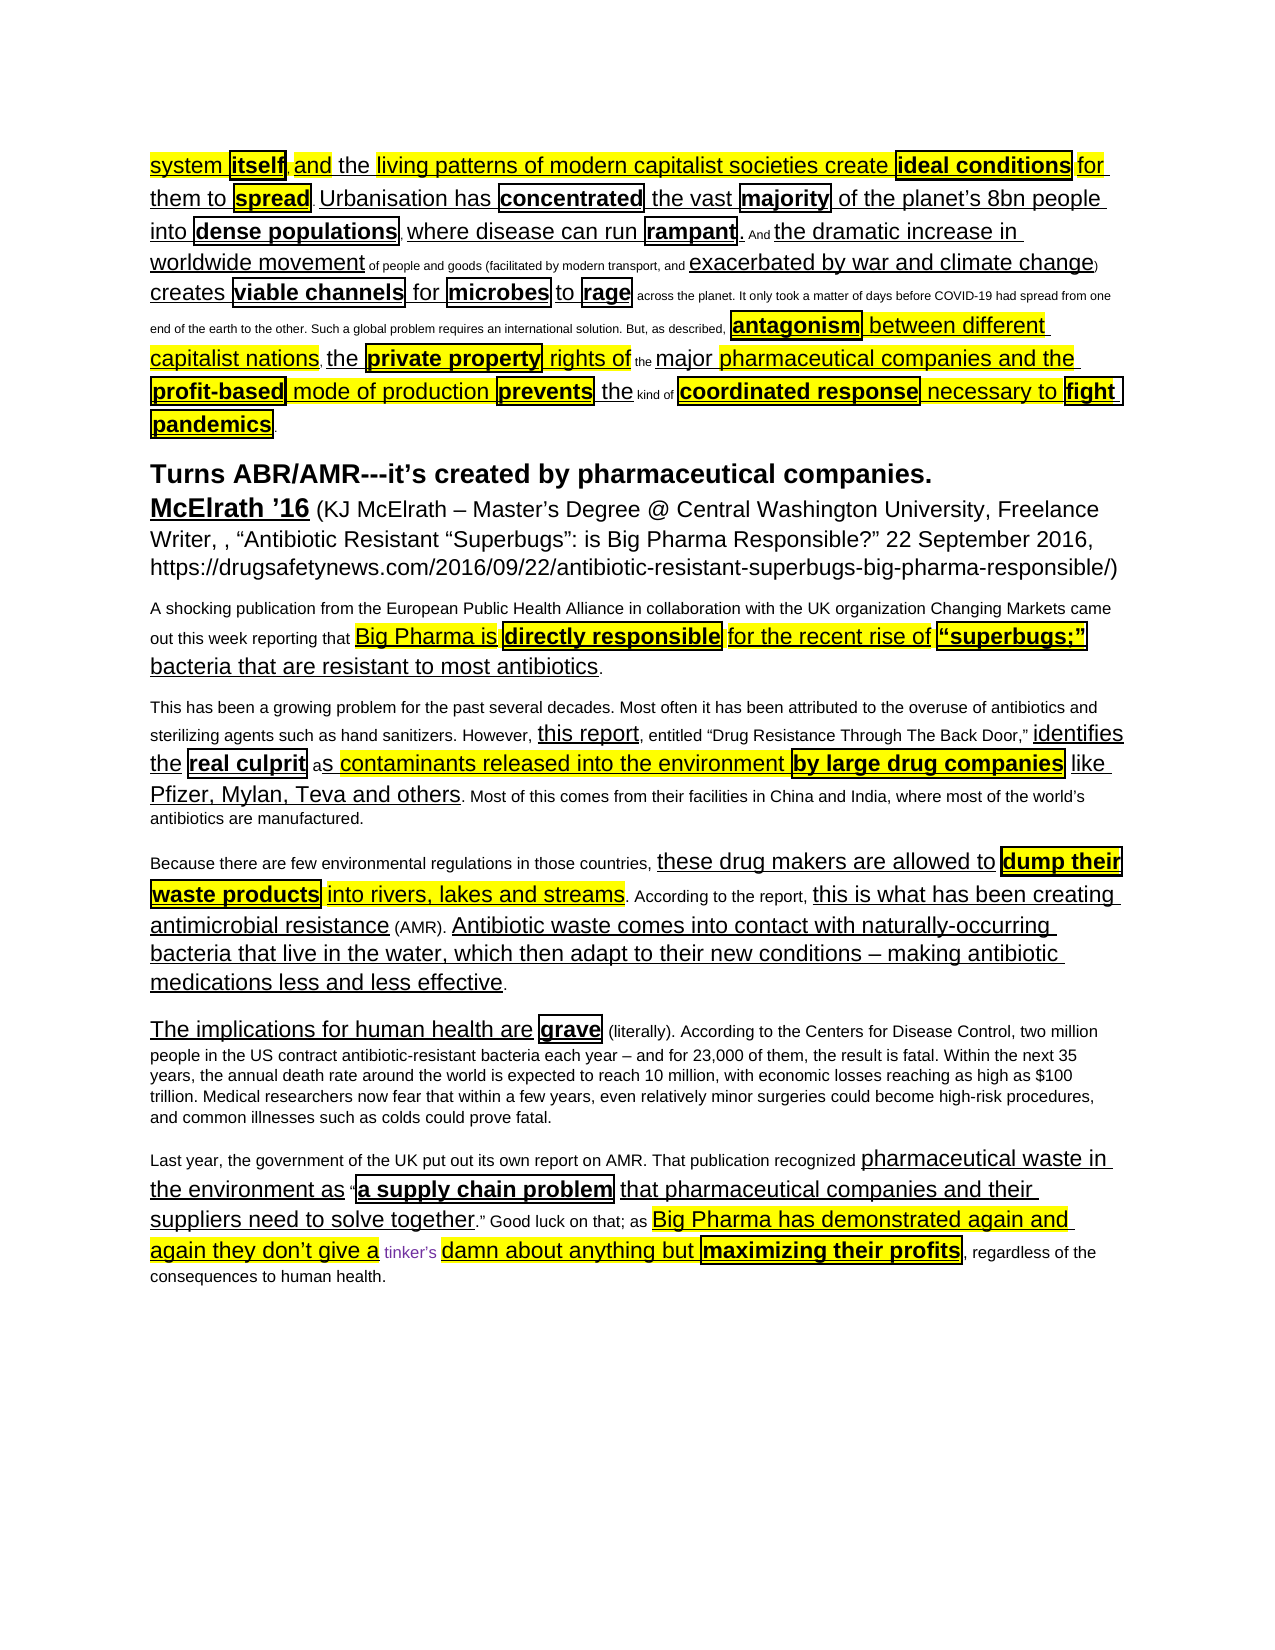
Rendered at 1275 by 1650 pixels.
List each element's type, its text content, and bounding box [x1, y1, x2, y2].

text The implications for human health are grave (literally). According to the Centers for Disease Control, two million people in the US contract antibiotic-resistant bacteria each year – and for 23,000 of them, the result is fatal. Within the next 35 years, the annual death rate around the world is expected to reach 10 million, with economic losses reaching as high as $100 trillion. Medical researchers now fear that within a few years, even relatively minor surgeries could become high-risk procedures, and common illnesses such as colds could prove fatal. [150, 1013, 1125, 1127]
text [150, 150, 1125, 439]
text Last year, the government of the UK put out its own report on AMR. That publication recognized pharmaceutical waste in the environment as “a supply chain problem that pharmaceutical companies and their suppliers need to solve together.” Good luck on that; as Big Pharma has demonstrated again and again they don’t give a tinker’s damn about anything but maximizing their profits, regardless of the consequences to human health. [150, 1145, 1125, 1286]
text Because there are few environmental regulations in those countries, these drug makers are allowed to dump their waste products into rivers, lakes and streams. According to the report, this is what has been creating antimicrobial resistance (AMR). Antibiotic waste comes into contact with naturally-occurring bacteria that live in the water, which then adapt to their new conditions – making antibiotic medications less and less effective. [150, 846, 1125, 995]
subtitle Turns ABR/AMR---it’s created by pharmaceutical companies. [150, 458, 1125, 490]
text A shocking publication from the European Public Health Alliance in collaboration with the UK organization Changing Markets came out this week reporting that Big Pharma is directly responsible for the recent rise of “superbugs;” bacteria that are resistant to most antibiotics. [150, 599, 1125, 679]
text McElrath ’16 (KJ McElrath – Master’s Degree @ Central Washington University, Freelance Writer, , “Antibiotic Resistant “Superbugs”: is Big Pharma Responsible?” 22 September 2016, https://drugsafetynews.com/2016/09/22/antibiotic-resistant-superbugs-big-pharma-responsible/) [150, 492, 1125, 580]
text This has been a growing problem for the past several decades. Most often it has been attributed to the overuse of antibiotics and sterilizing agents such as hand sanitizers. However, this report, entitled “Drug Resistance Through The Back Door,” identifies the real culprit as contaminants released into the environment by large drug companies like Pfizer, Mylan, Teva and others. Most of this comes from their facilities in China and India, where most of the world’s antibiotics are manufactured. [150, 698, 1125, 828]
